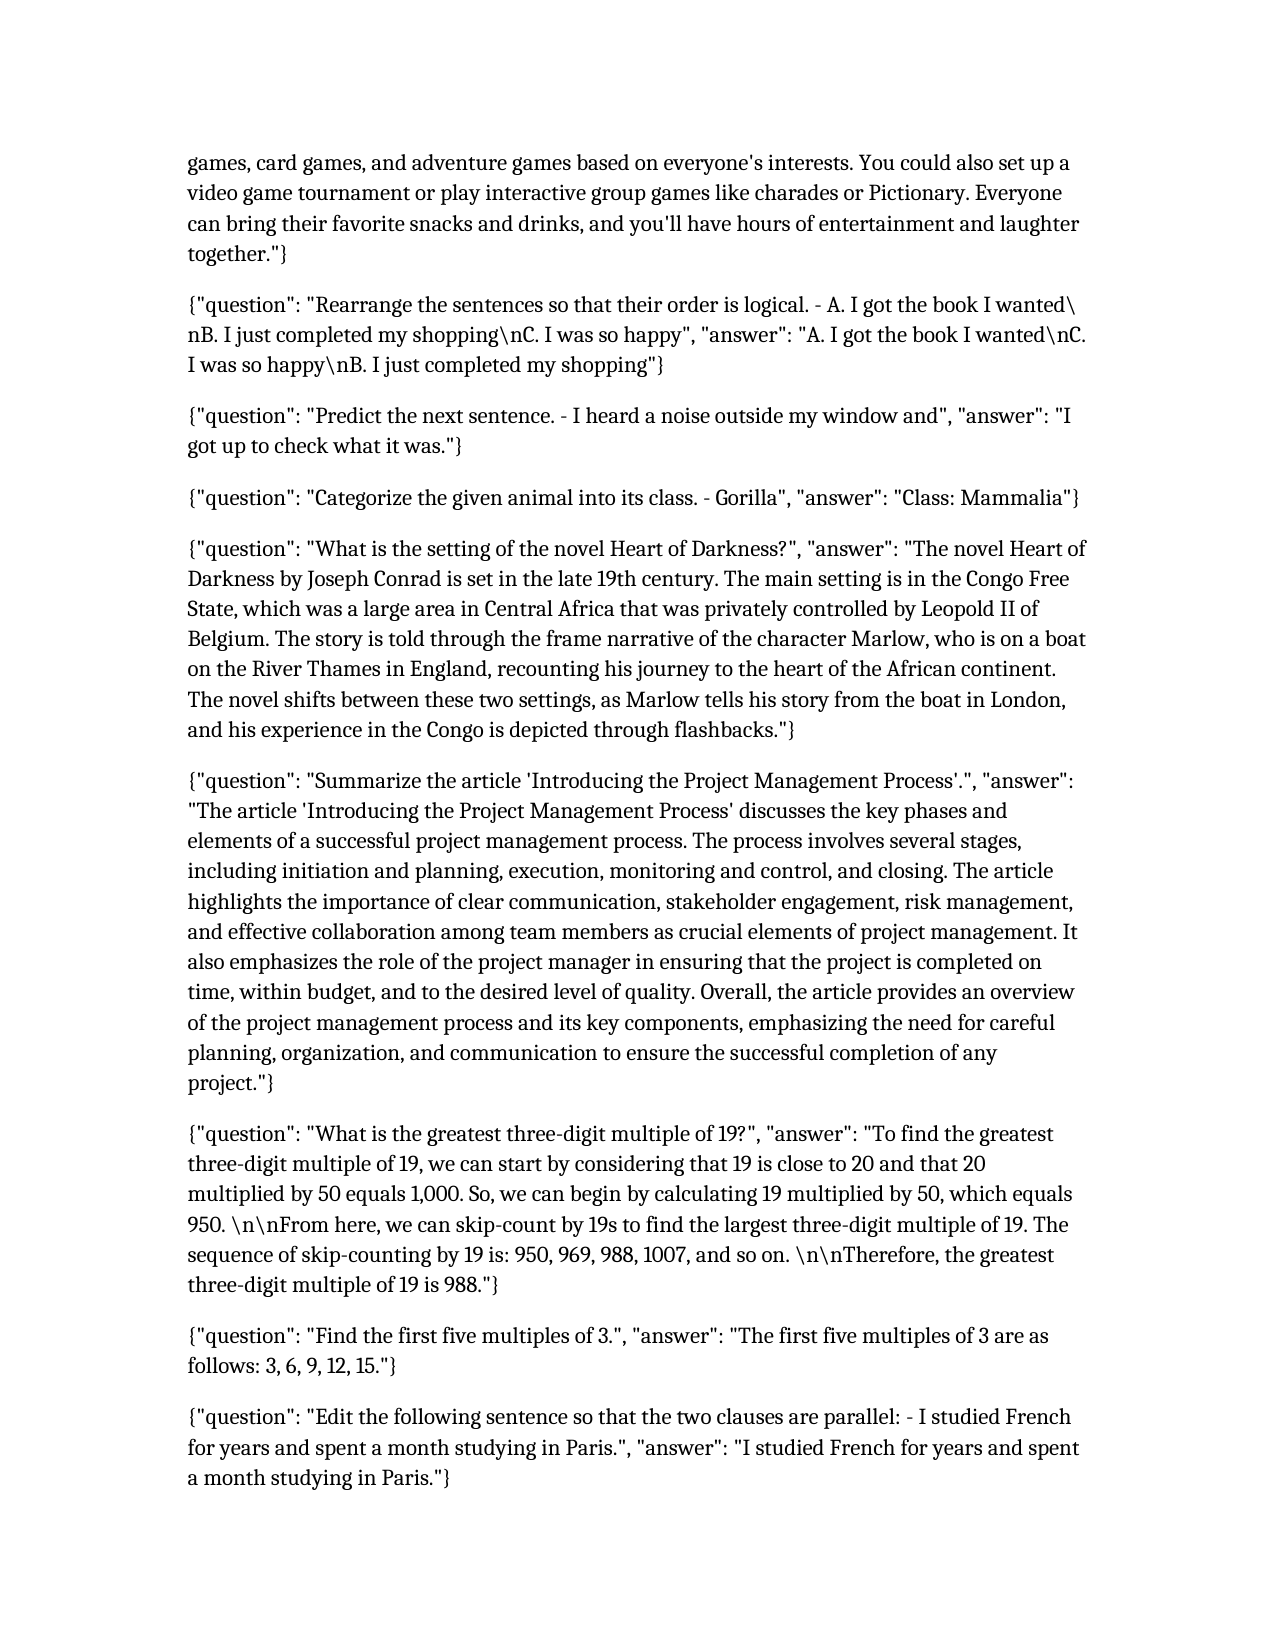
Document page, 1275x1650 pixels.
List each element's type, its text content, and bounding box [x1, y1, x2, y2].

text {"question": "What is the greatest three-digit multiple of 19?", "answer": "To find the greatest three-digit multiple of 19, we can start by considering that 19 is close to 20 and that 20 multiplied by 50 equals 1,000. So, we can begin by calculating 19 multiplied by 50, which equals 950. \n\nFrom here, we can skip-count by 19s to find the largest three-digit multiple of 19. The sequence of skip-counting by 19 is: 950, 969, 988, 1007, and so on. \n\nTherefore, the greatest three-digit multiple of 19 is 988."} [187, 1121, 1087, 1298]
text {"question": "Categorize the given animal into its class. - Gorilla", "answer": "Class: Mammalia"} [187, 484, 1087, 511]
text {"question": "Edit the following sentence so that the two clauses are parallel: - I studied French for years and spent a month studying in Paris.", "answer": "I studied French for years and spent a month studying in Paris."} [187, 1404, 1087, 1491]
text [187, 150, 1087, 267]
text {"question": "Find the first five multiples of 3.", "answer": "The first five multiples of 3 are as follows: 3, 6, 9, 12, 15."} [187, 1323, 1087, 1379]
text {"question": "Rearrange the sentences so that their order is logical. - A. I got the book I wanted\nB. I just completed my shopping\nC. I was so happy", "answer": "A. I got the book I wanted\nC. I was so happy\nB. I just completed my shopping"} [187, 292, 1087, 378]
text {"question": "Summarize the article 'Introducing the Project Management Process'.", "answer": "The article 'Introducing the Project Management Process' discusses the key phases and elements of a successful project management process. The process involves several stages, including initiation and planning, execution, monitoring and control, and closing. The article highlights the importance of clear communication, stakeholder engagement, risk management, and effective collaboration among team members as crucial elements of project management. It also emphasizes the role of the project manager in ensuring that the project is completed on time, within budget, and to the desired level of quality. Overall, the article provides an overview of the project management process and its key components, emphasizing the need for careful planning, organization, and communication to ensure the successful completion of any project."} [187, 768, 1087, 1096]
text {"question": "What is the setting of the novel Heart of Darkness?", "answer": "The novel Heart of Darkness by Joseph Conrad is set in the late 19th century. The main setting is in the Congo Free State, which was a large area in Central Africa that was privately controlled by Leopold II of Belgium. The story is told through the frame narrative of the character Marlow, who is on a boat on the River Thames in England, recounting his journey to the heart of the African continent. The novel shifts between these two settings, as Marlow tells his story from the boat in London, and his experience in the Congo is depicted through flashbacks."} [187, 535, 1087, 743]
text {"question": "Predict the next sentence. - I heard a noise outside my window and", "answer": "I got up to check what it was."} [187, 403, 1087, 460]
